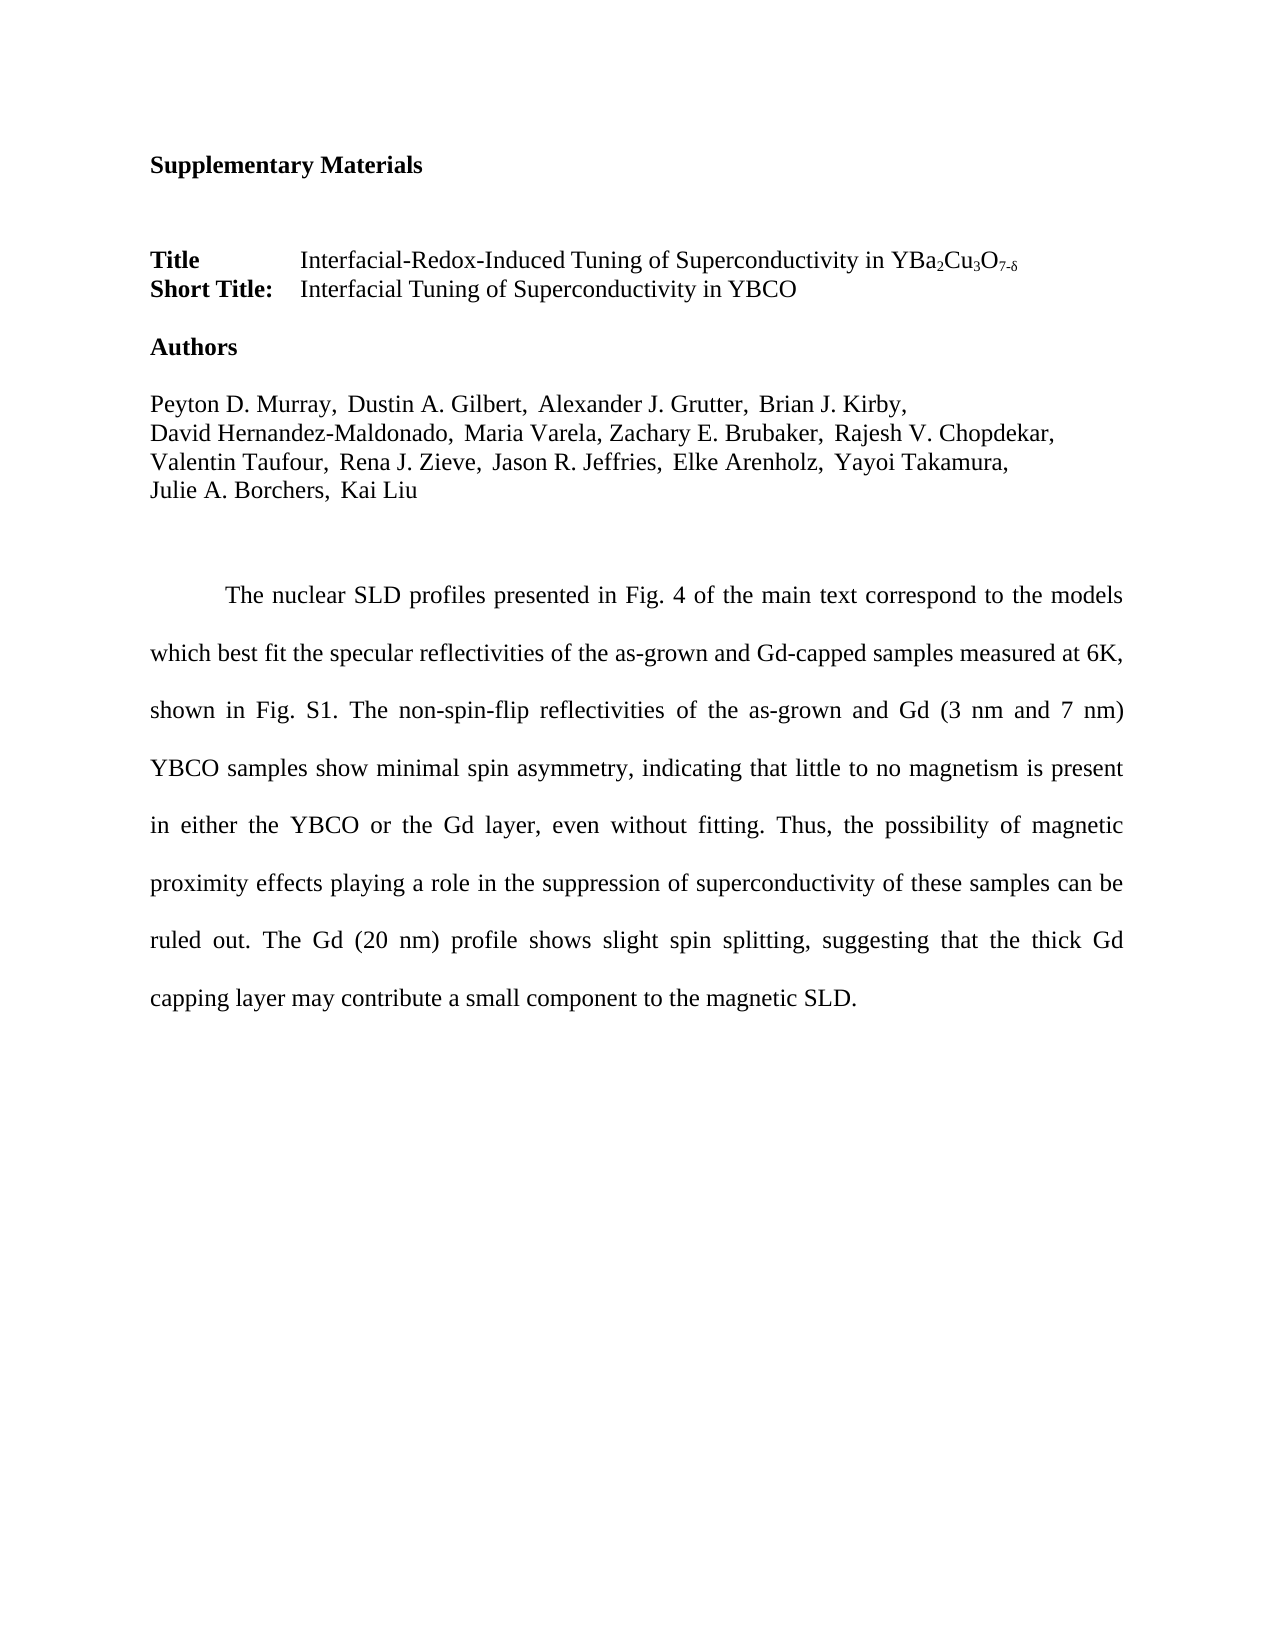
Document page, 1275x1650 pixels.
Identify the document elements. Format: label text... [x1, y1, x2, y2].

text Title Interfacial-Redox-Induced Tuning of Superconductivity in YBa2Cu3O7-δ [150, 245, 1125, 274]
text Short Title: Interfacial Tuning of Superconductivity in YBCO [150, 274, 1125, 303]
text Julie A. Borchers, Kai Liu [150, 475, 1125, 504]
text Peyton D. Murray, Dustin A. Gilbert, Alexander J. Grutter, Brian J. Kirby, [150, 389, 1125, 418]
text Supplementary Materials [150, 150, 1125, 179]
text David Hernandez-Maldonado, Maria Varela, Zachary E. Brubaker, Rajesh V. Chopdekar, Valentin Taufour, Rena J. Zieve, Jason R. Jeffries, Elke Arenholz, Yayoi Takamura, [150, 418, 1125, 475]
text The nuclear SLD profiles presented in Fig. 4 of the main text correspond to the models which best fit the specular reflectivities of the as-grown and Gd-capped samples measured at 6K, shown in Fig. S1. The non-spin-flip reflectivities of the as-grown and Gd (3 nm and 7 nm) YBCO samples show minimal spin asymmetry, indicating that little to no magnetism is present in either the YBCO or the Gd layer, even without fitting. Thus, the possibility of magnetic proximity effects playing a role in the suppression of superconductivity of these samples can be ruled out. The Gd (20 nm) profile shows slight spin splitting, suggesting that the thick Gd capping layer may contribute a small component to the magnetic SLD. [150, 581, 1125, 1012]
text Authors [150, 332, 1125, 360]
